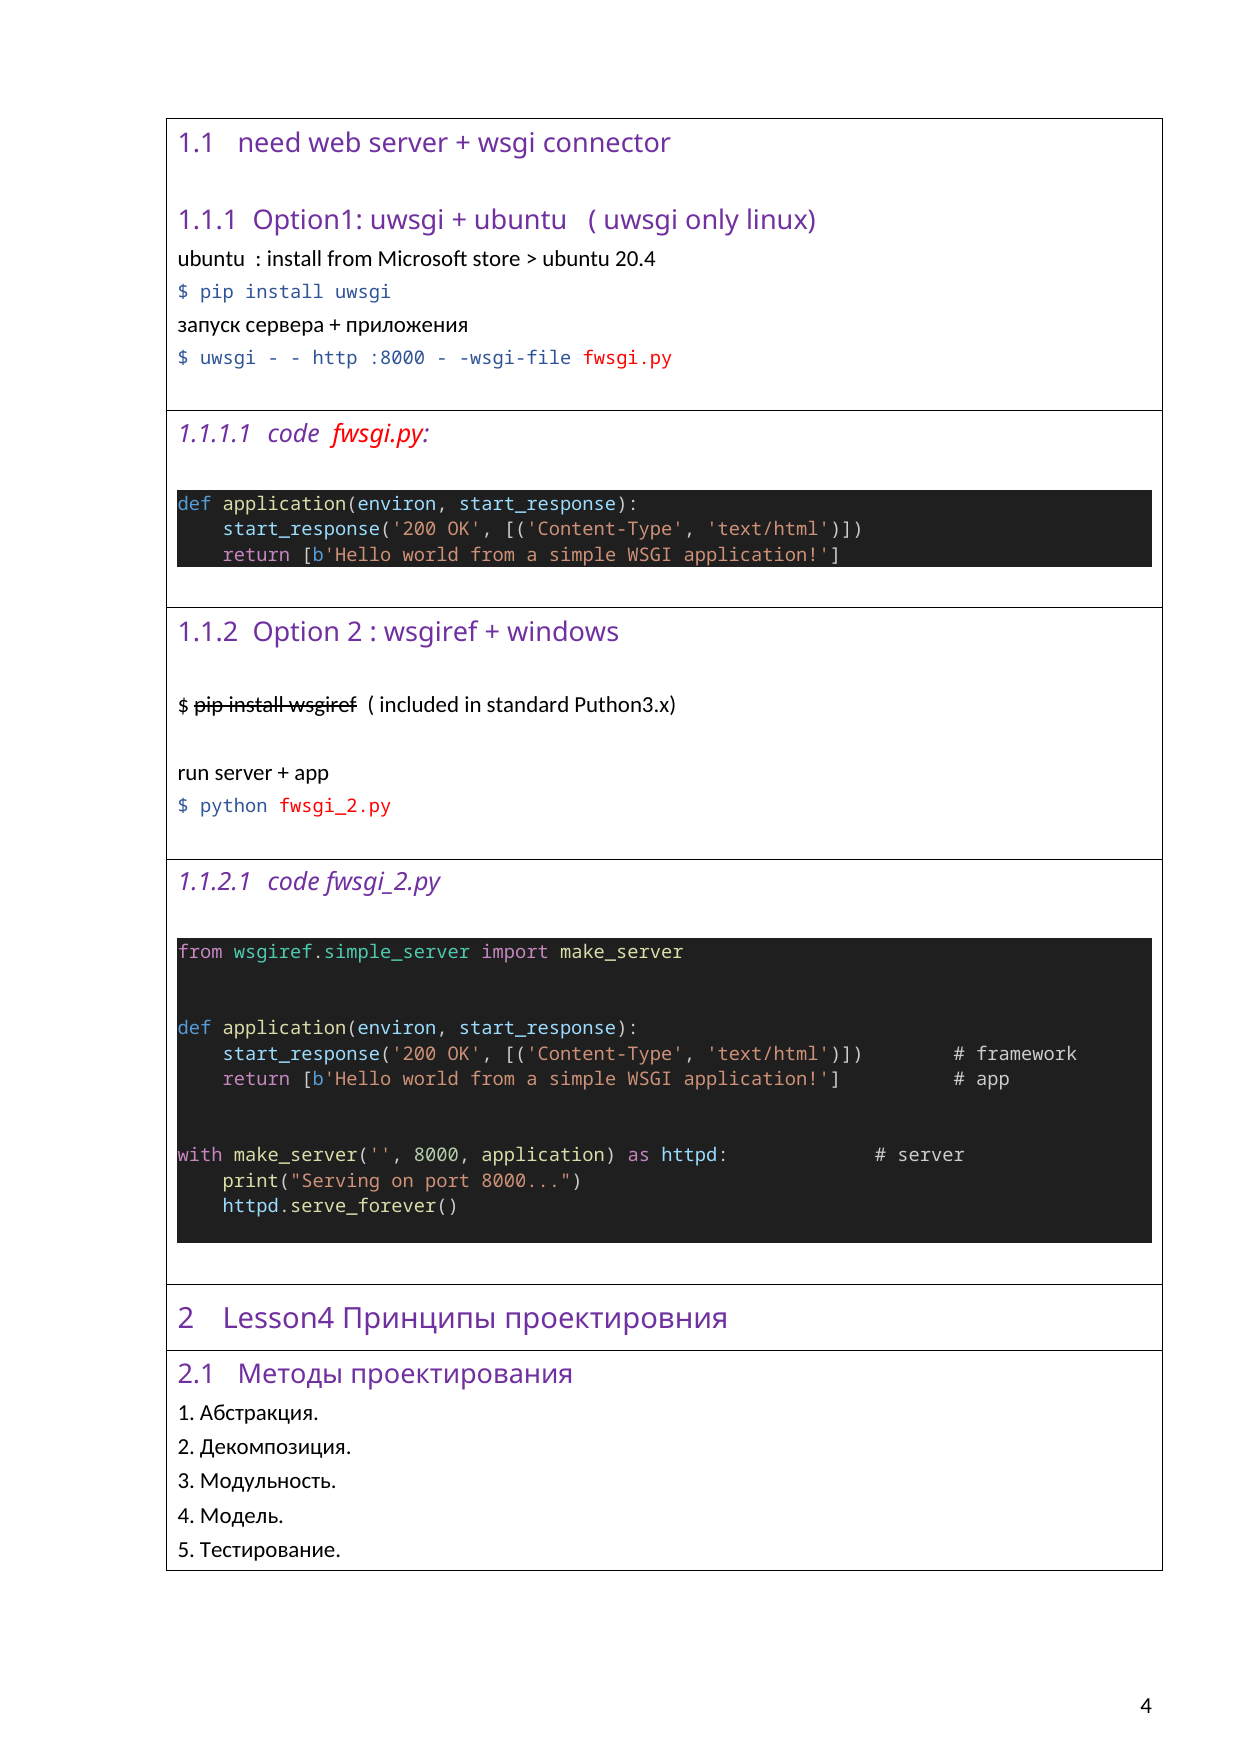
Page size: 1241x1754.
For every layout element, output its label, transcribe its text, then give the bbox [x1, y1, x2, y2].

table_cell code fwsgi.py: def application(environ, start_response): start_response('200 OK', [('Content-Type', 'text/html')]) return [b'Hello world from a simple WSGI application!'] [167, 411, 1162, 607]
table_cell Lesson4 Принципы проектировния [167, 1285, 1162, 1350]
table_cell need web server + wsgi connector Option1: uwsgi + ubuntu ( uwsgi only linux) ubuntu : install from Microsoft store > ubuntu 20.4 $ pip install uwsgi запуск сервера + приложения $ uwsgi - - http :8000 - -wsgi-file fwsgi.py [167, 119, 1162, 410]
table_cell Option 2 : wsgiref + windows $ pip install wsgiref ( included in standard Puthon3.x) run server + app $ python fwsgi_2.py [167, 608, 1162, 858]
table_cell code fwsgi_2.py from wsgiref.simple_server import make_server def application(environ, start_response): start_response('200 OK', [('Content-Type', 'text/html')]) # framework return [b'Hello world from a simple WSGI application!'] # app with make_server('', 8000, application) as httpd: # server print("Serving on port 8000...") httpd.serve_forever() [167, 860, 1162, 1284]
table_cell Методы проектирования 1. Абстракция. 2. Декомпозиция. 3. Модульность. 4. Модель. 5. Тестирование. [167, 1351, 1162, 1569]
